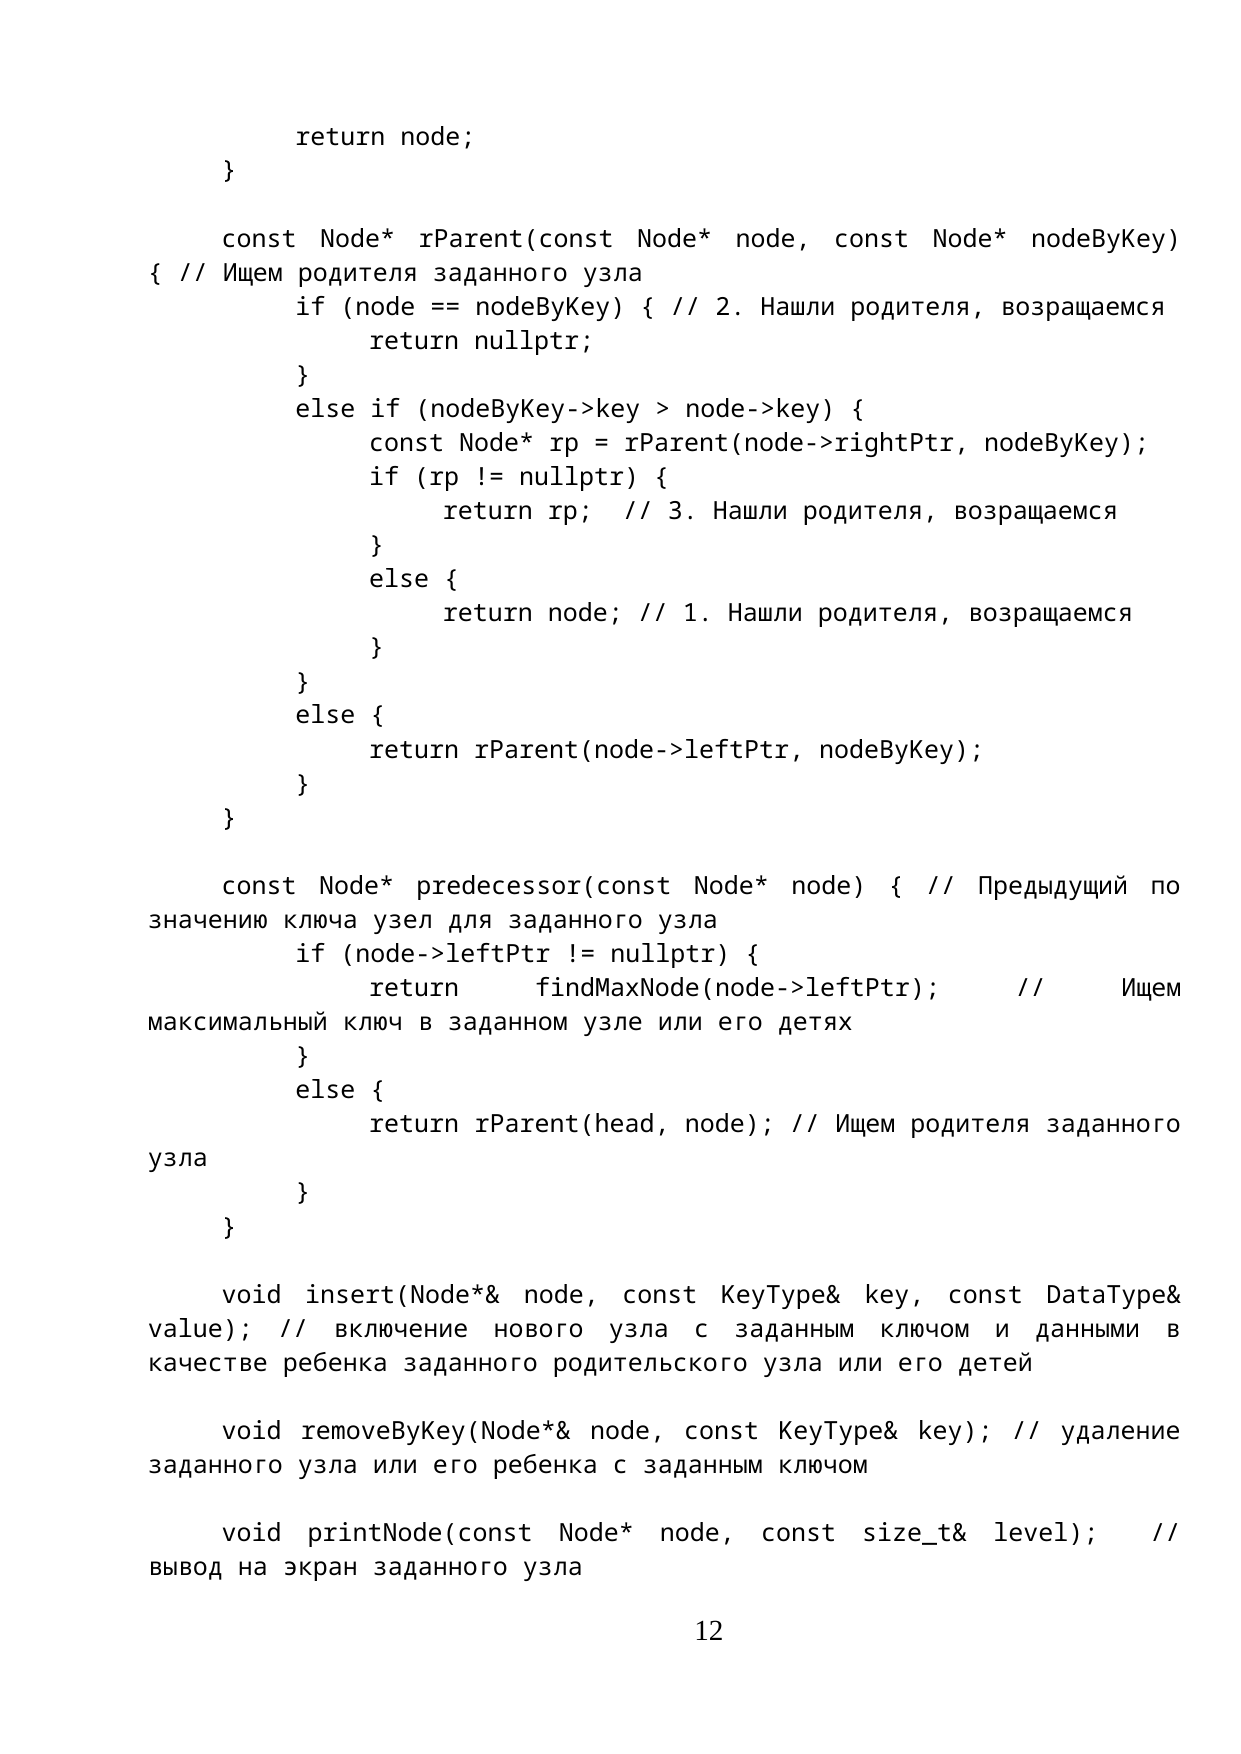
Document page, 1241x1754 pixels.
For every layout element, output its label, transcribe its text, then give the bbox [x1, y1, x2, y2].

text return nullptr; [148, 322, 1181, 357]
text const Node* rParent(const Node* node, const Node* nodeByKey) { // Ищем родителя заданного узла [148, 220, 1181, 288]
text if (rp != nullptr) { [148, 459, 1181, 493]
text return findMaxNode(node->leftPtr); // Ищем максимальный ключ в заданном узле или его детях [148, 970, 1181, 1038]
text const Node* rp = rParent(node->rightPtr, nodeByKey); [148, 425, 1181, 459]
text void printNode(const Node* node, const size_t& level); // вывод на экран заданного узла [148, 1515, 1181, 1583]
text } [148, 152, 1181, 186]
text return rParent(head, node); // Ищем родителя заданного узла [148, 1106, 1181, 1174]
text else if (nodeByKey->key > node->key) { [148, 391, 1181, 425]
text const Node* predecessor(const Node* node) { // Предыдущий по значению ключа узел для заданного узла [148, 867, 1181, 936]
text else { [148, 1072, 1181, 1106]
text return node; [148, 118, 1181, 152]
text } [148, 1208, 1181, 1242]
text } [148, 629, 1181, 663]
text else { [148, 697, 1181, 731]
text } [148, 765, 1181, 799]
text } [148, 663, 1181, 697]
text } [148, 357, 1181, 391]
text else { [148, 561, 1181, 595]
text return node; // 1. Нашли родителя, возращаемся [148, 595, 1181, 629]
text } [148, 799, 1181, 833]
text } [148, 1174, 1181, 1208]
text return rp; // 3. Нашли родителя, возращаемся [148, 493, 1181, 527]
text } [148, 1038, 1181, 1072]
text if (node->leftPtr != nullptr) { [148, 936, 1181, 970]
text void removeByKey(Node*& node, const KeyType& key); // удаление заданного узла или его ребенка с заданным ключом [148, 1412, 1181, 1481]
text void insert(Node*& node, const KeyType& key, const DataType& value); // включение нового узла с заданным ключом и данными в качестве ребенка заданного родительского узла или его детей [148, 1276, 1181, 1378]
text if (node == nodeByKey) { // 2. Нашли родителя, возращаемся [148, 288, 1181, 322]
text } [148, 527, 1181, 561]
text return rParent(node->leftPtr, nodeByKey); [148, 731, 1181, 765]
